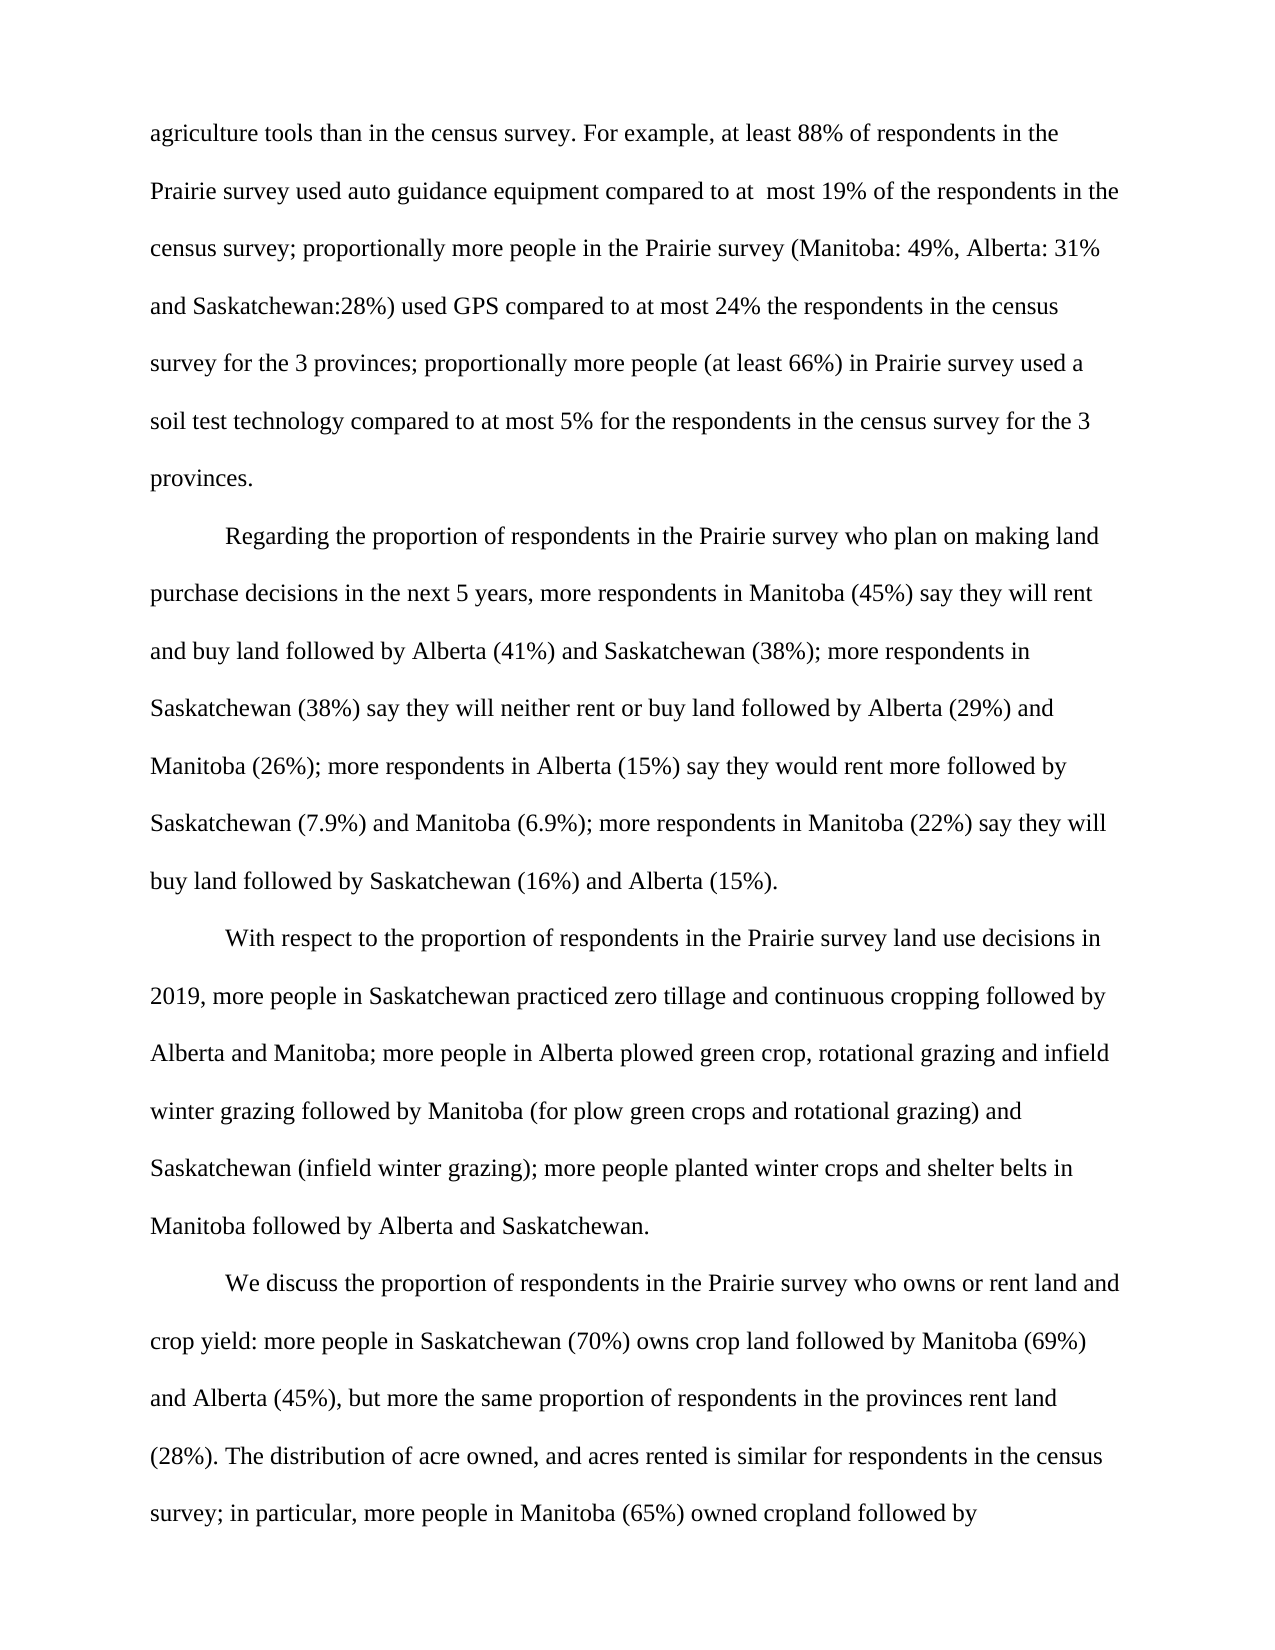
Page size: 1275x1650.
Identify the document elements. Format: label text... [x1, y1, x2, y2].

list With respect to the proportion of respondents in the Prairie survey land use decisions in 2019, more people in Saskatchewan practiced zero tillage and continuous cropping followed by Alberta and Manitoba; more people in Alberta plowed green crop, rotational grazing and infield winter grazing followed by Manitoba (for plow green crops and rotational grazing) and Saskatchewan (infield winter grazing); more people planted winter crops and shelter belts in Manitoba followed by Alberta and Saskatchewan. [150, 923, 1125, 1239]
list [150, 1268, 1125, 1527]
list Regarding the proportion of respondents in the Prairie survey who plan on making land purchase decisions in the next 5 years, more respondents in Manitoba (45%) say they will rent and buy land followed by Alberta (41%) and Saskatchewan (38%); more respondents in Saskatchewan (38%) say they will neither rent or buy land followed by Alberta (29%) and Manitoba (26%); more respondents in Alberta (15%) say they would rent more followed by Saskatchewan (7.9%) and Manitoba (6.9%); more respondents in Manitoba (22%) say they will buy land followed by Saskatchewan (16%) and Alberta (15%). [150, 521, 1125, 894]
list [150, 118, 1125, 492]
